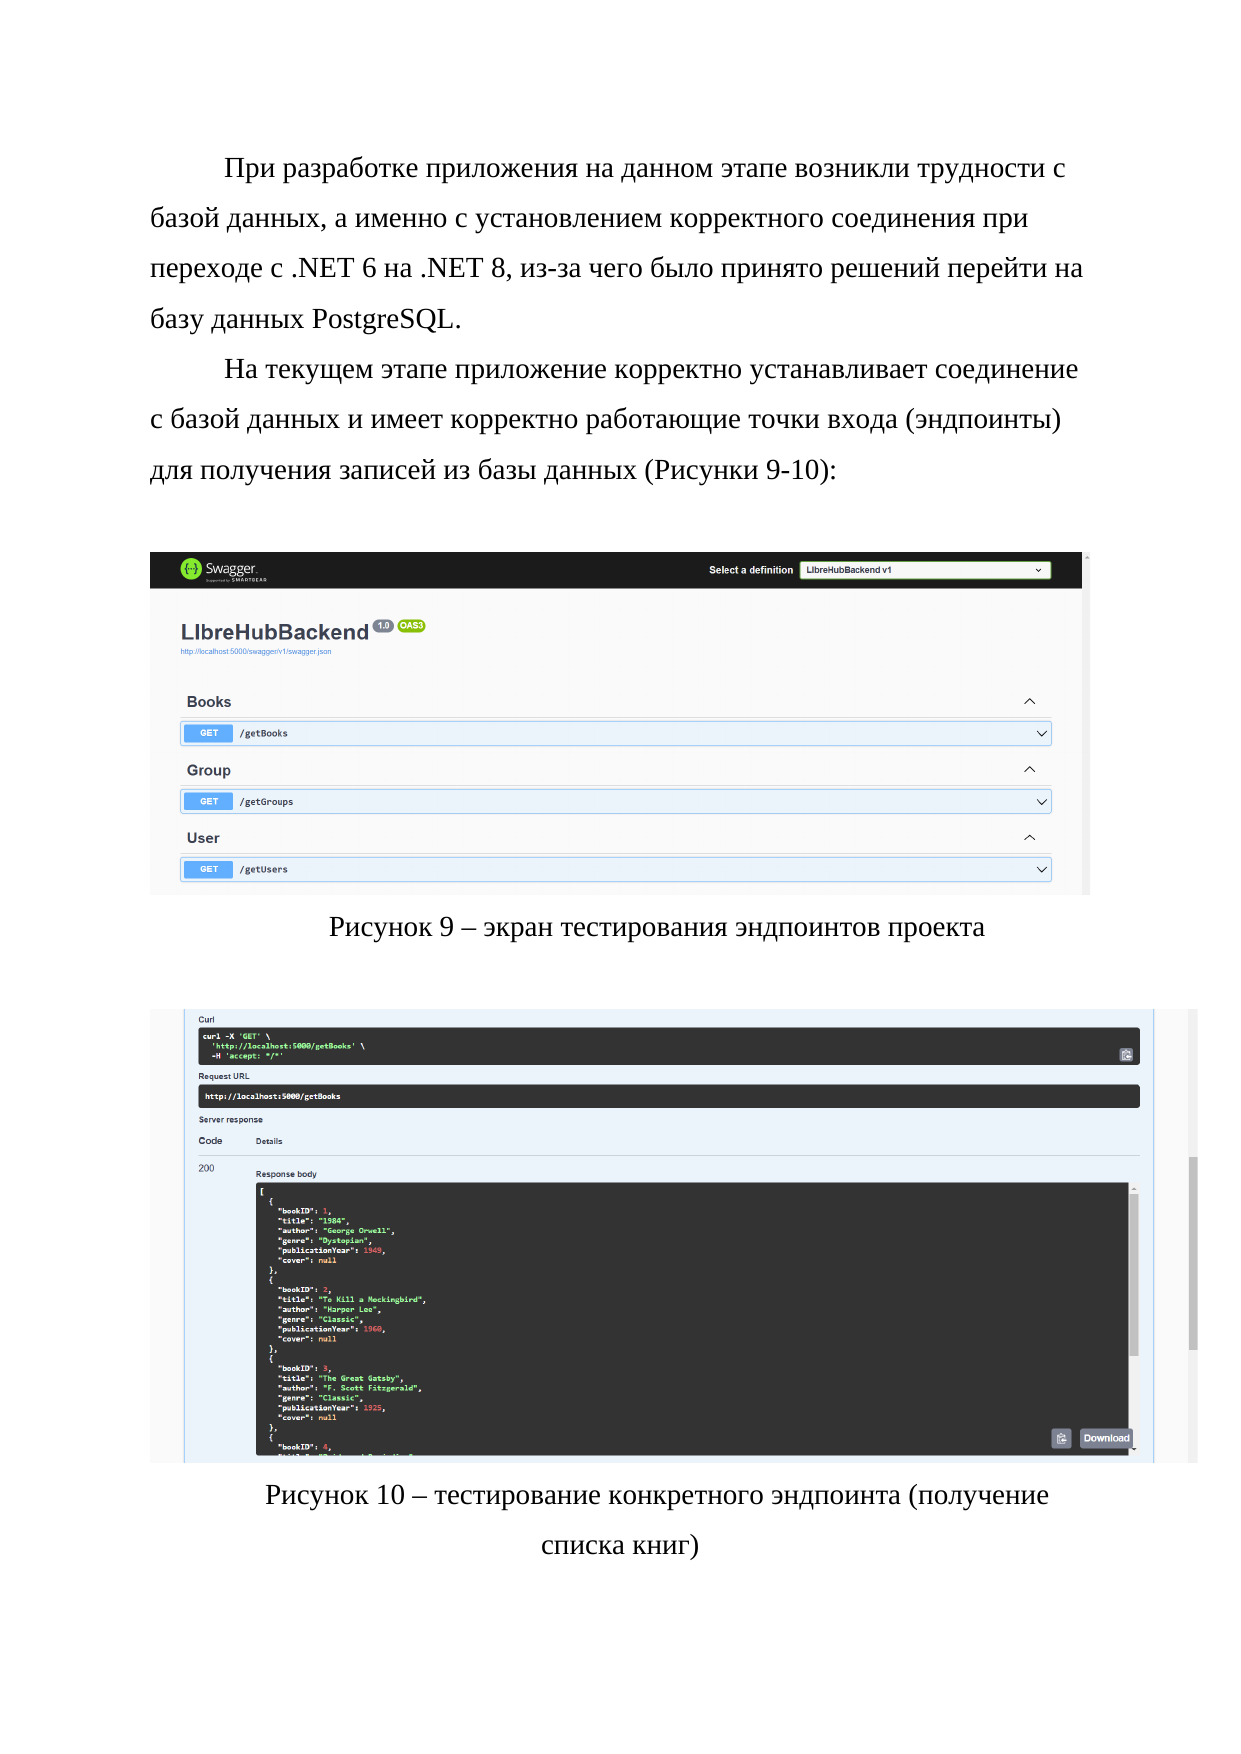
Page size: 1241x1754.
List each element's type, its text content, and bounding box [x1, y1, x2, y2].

text Рисунок 10 – тестирование конкретного эндпоинта (получение списка книг) [150, 1477, 1090, 1561]
text Рисунок 9 – экран тестирования эндпоинтов проекта [150, 909, 1090, 942]
picture [150, 1009, 1198, 1463]
text На текущем этапе приложение корректно устанавливает соединение с базой данных и имеет корректно работающие точки входа (эндпоинты) для получения записей из базы данных (Рисунки 9-10): [150, 351, 1090, 485]
picture [150, 552, 1091, 895]
text При разработке приложения на данном этапе возникли трудности с базой данных, а именно с установлением корректного соединения при переходе с .NET 6 на .NET 8, из-за чего было принято решений перейти на базу данных PostgreSQL. [150, 150, 1090, 334]
